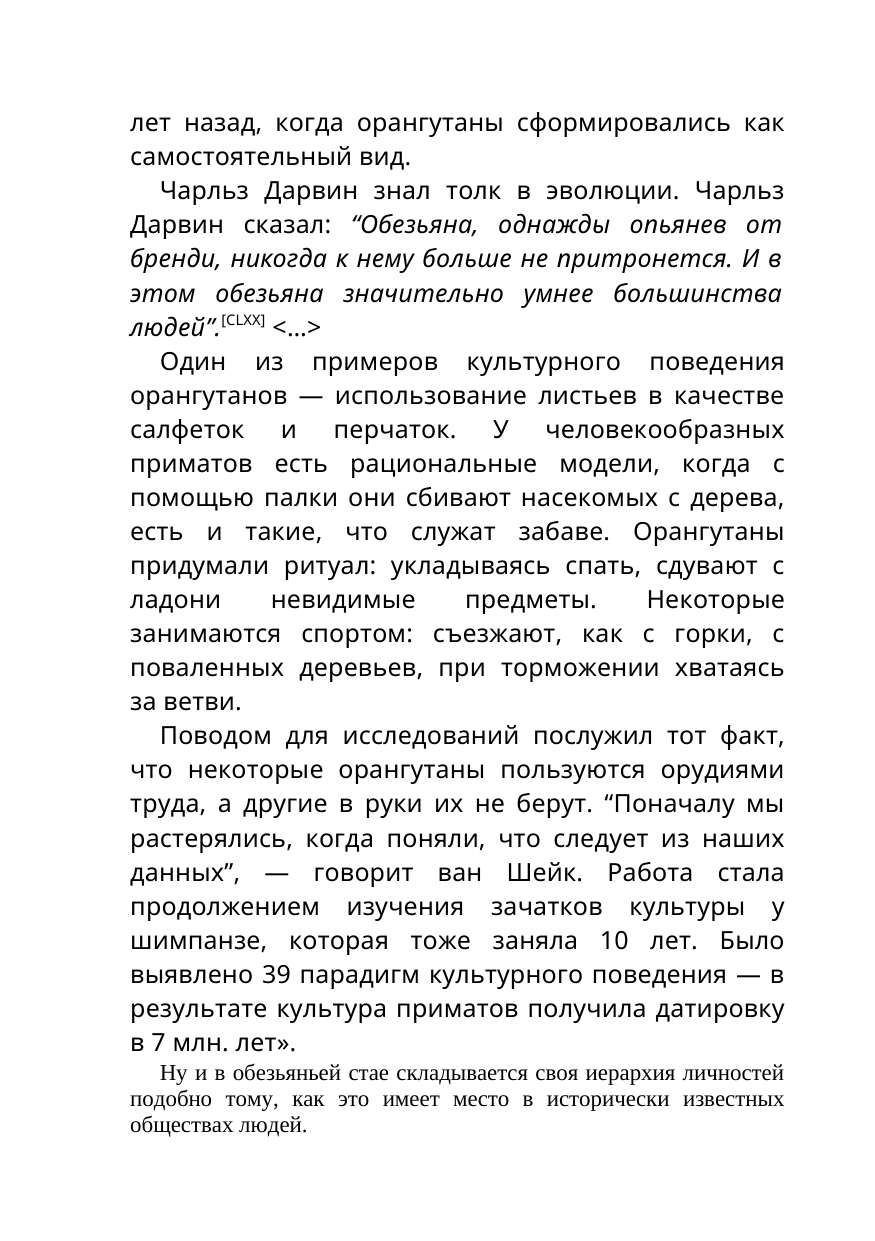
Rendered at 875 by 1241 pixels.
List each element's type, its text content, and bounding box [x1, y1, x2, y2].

text Один из примеров культурного поведения орангутанов — использование листьев в качестве салфеток и перчаток. У человекообразных приматов есть рациональные модели, когда с помощью палки они сбивают насекомых с дерева, есть и такие, что служат забаве. Орангутаны придумали ритуал: укладываясь спать, сдувают с ладони невидимые предметы. Некоторые занимаются спортом: съезжают, как с горки, с поваленных деревьев, при торможении хватаясь за ветви. [130, 343, 785, 718]
text Ну и в обезьяньей стае складывается своя иерархия личностей подобно тому, как это имеет место в исторически известных обществах людей. [130, 1059, 785, 1138]
text Поводом для исследований послужил тот факт, что некоторые орангутаны пользуются орудиями труда, а другие в руки их не берут. “Поначалу мы растерялись, когда поняли, что следует из наших данных”, — говорит ван Шейк. Работа стала продолжением изучения зачатков культуры у шимпанзе, которая тоже заняла 10 лет. Было выявлено 39 парадигм культурного поведения — в результате культура приматов получила датировку в 7 млн. лет». [130, 718, 785, 1059]
text Чарльз Дарвин знал толк в эволюции. Чарльз Дарвин сказал: “Обезьяна, однажды опьянев от бренди, никогда к нему больше не притронется. И в этом обезьяна значительно умнее большинства людей”.[CLXX] <…> [130, 173, 785, 343]
